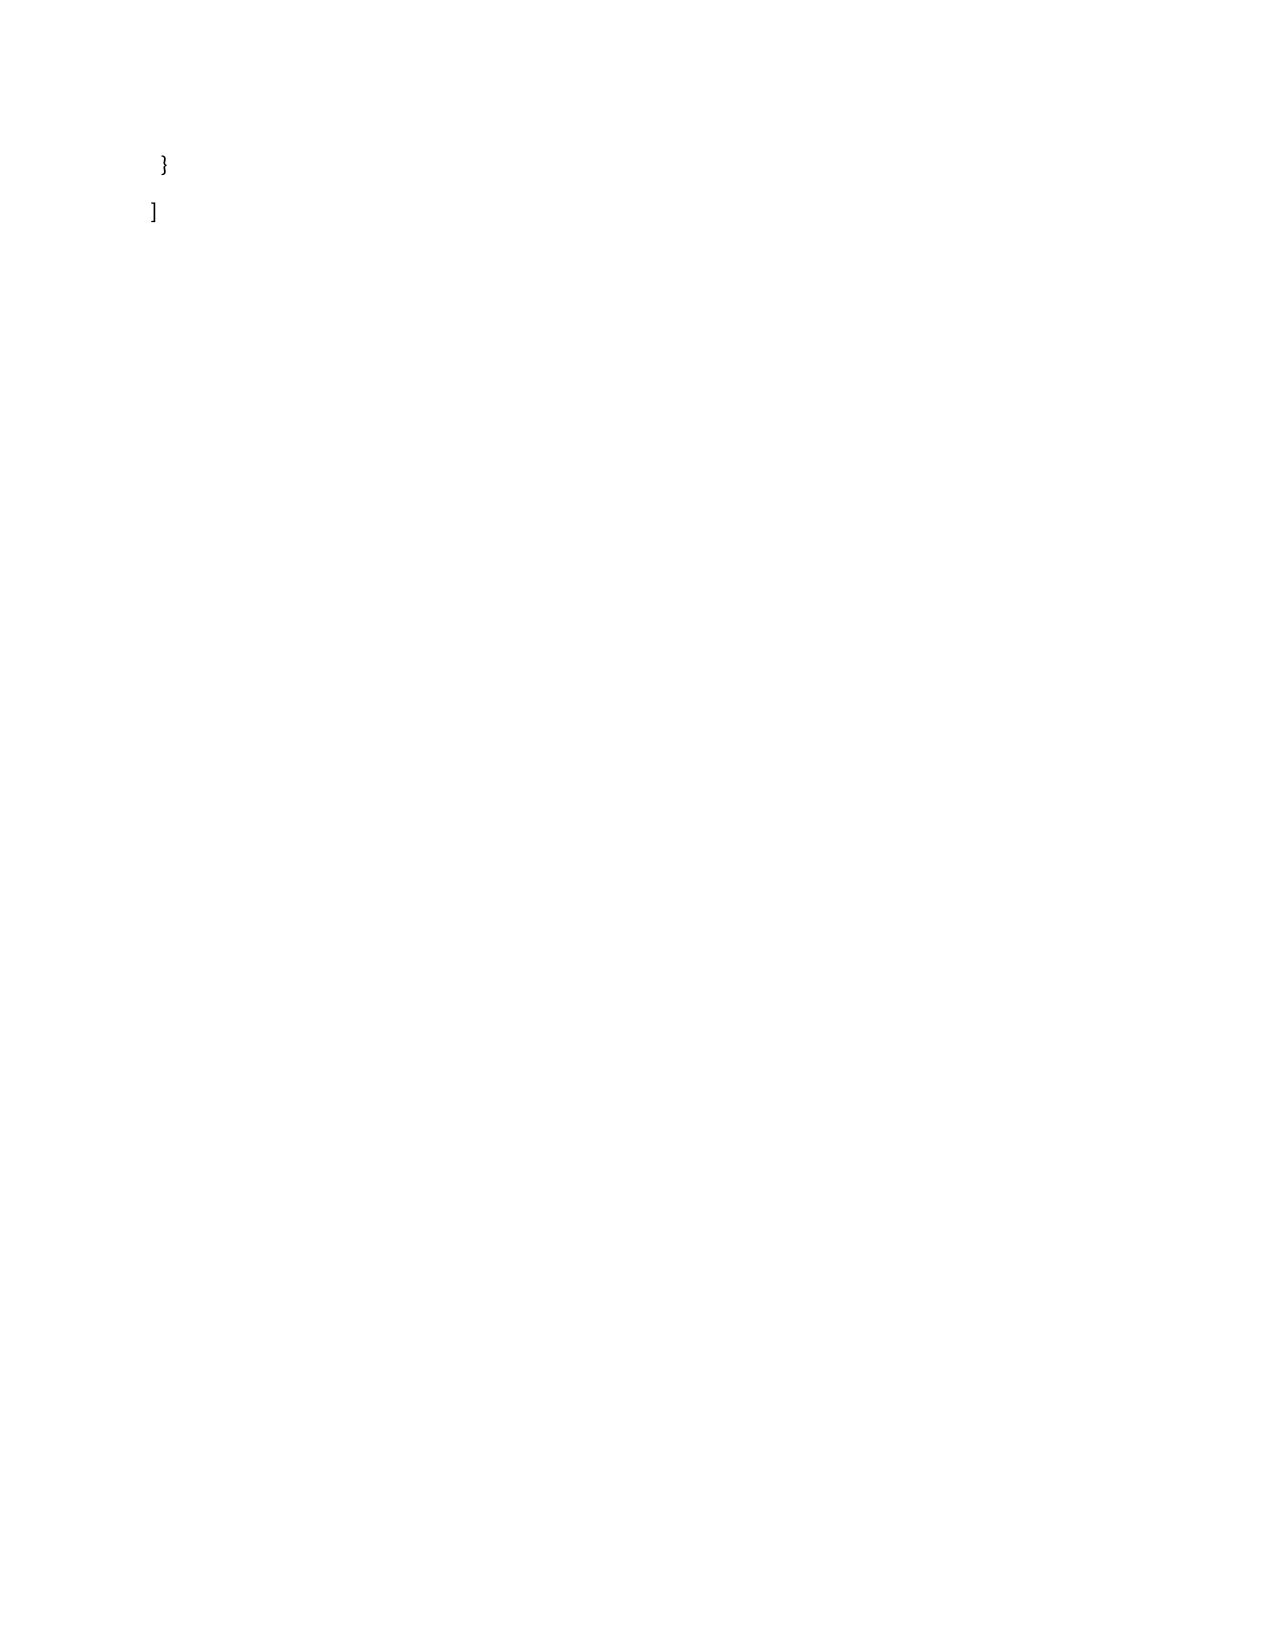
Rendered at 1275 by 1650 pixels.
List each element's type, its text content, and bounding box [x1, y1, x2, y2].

text } [150, 150, 1125, 178]
text ] [150, 197, 1125, 225]
